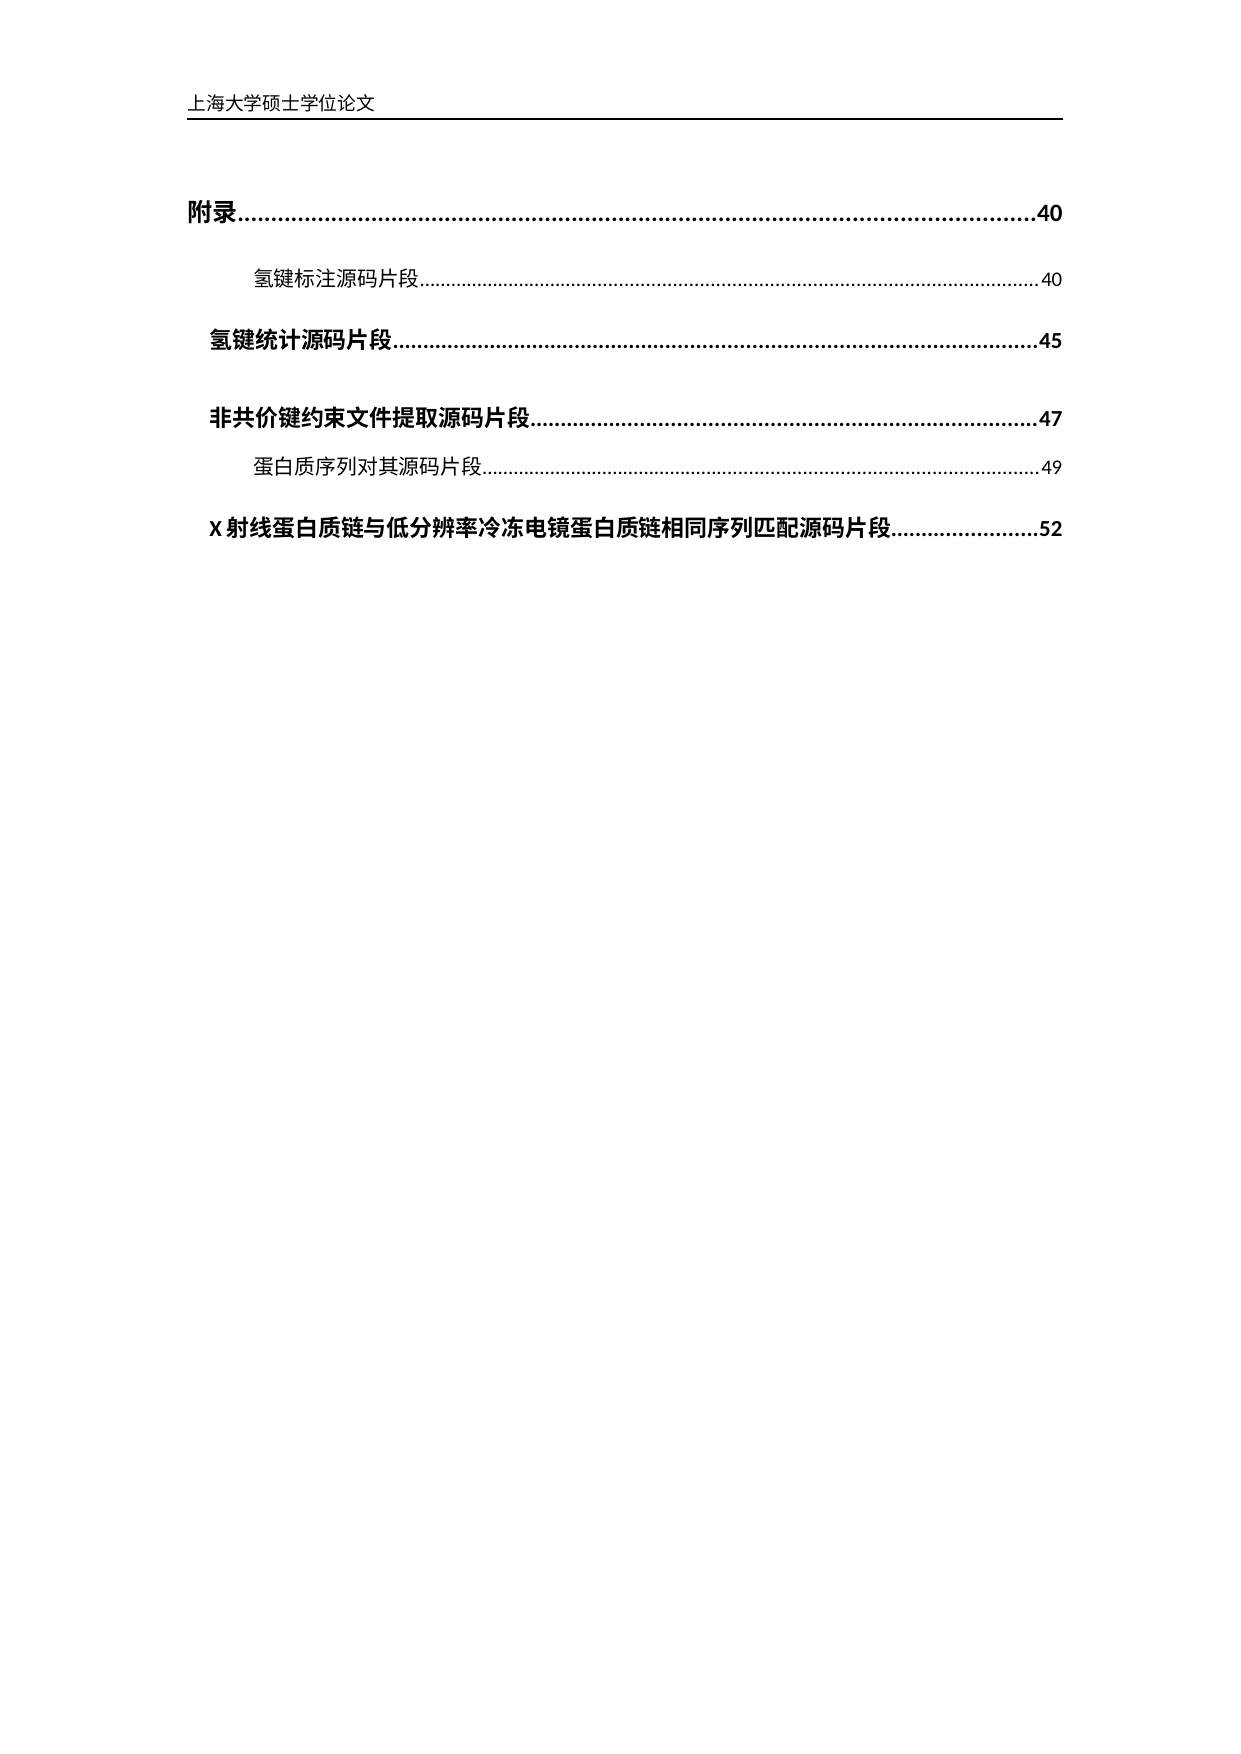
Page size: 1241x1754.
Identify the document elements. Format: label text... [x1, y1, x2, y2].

text 附录 40 [187, 178, 1063, 243]
text 蛋白质序列对其源码片段 49 [253, 449, 1063, 481]
text 非共价键约束文件提取源码片段 47 [209, 384, 1063, 449]
text X射线蛋白质链与低分辨率冷冻电镜蛋白质链相同序列匹配源码片段 52 [209, 494, 1063, 559]
text 氢键标注源码片段 40 [253, 261, 1063, 294]
text 氢键统计源码片段 45 [209, 306, 1063, 371]
